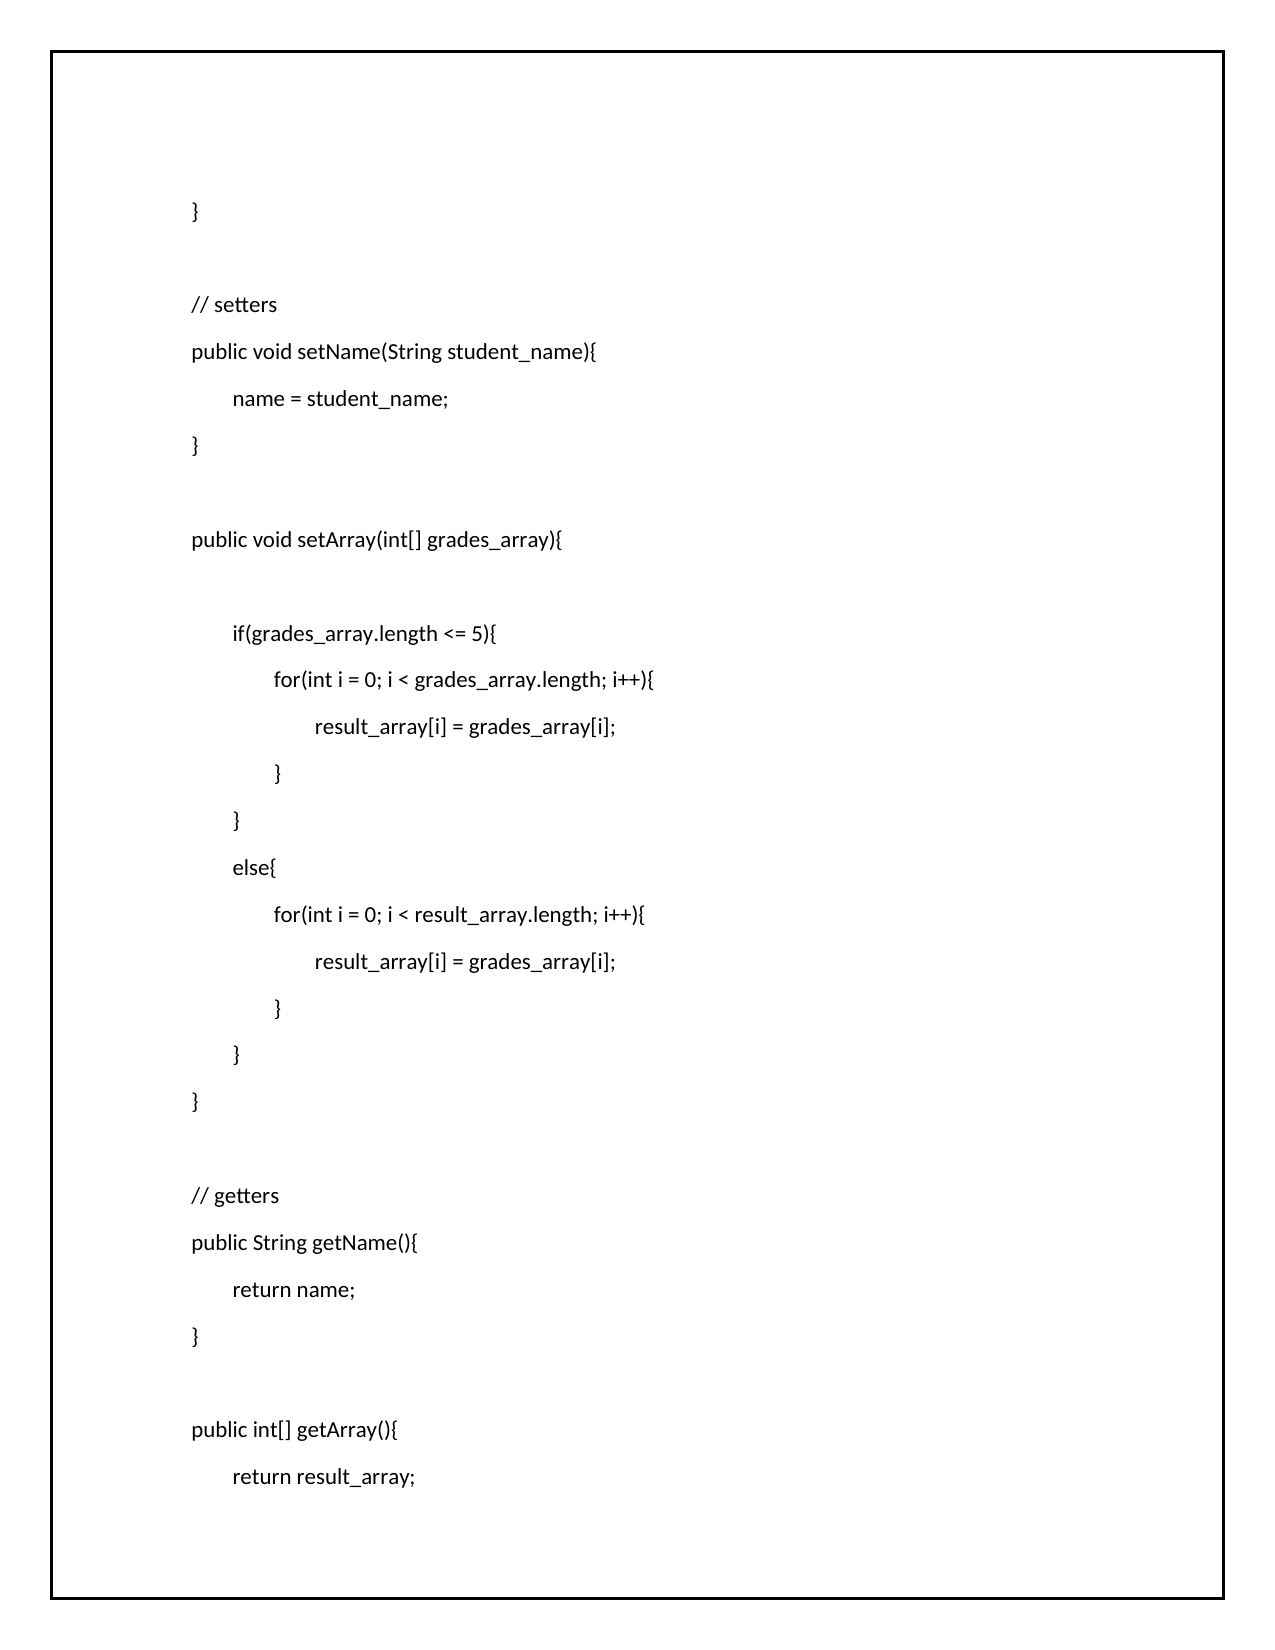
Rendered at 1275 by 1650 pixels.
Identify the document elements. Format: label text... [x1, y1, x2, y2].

text public void setArray(int[] grades_array){ [150, 525, 1125, 553]
text public int[] getArray(){ [150, 1416, 1125, 1444]
text return name; [150, 1275, 1125, 1303]
text for(int i = 0; i < grades_array.length; i++){ [150, 666, 1125, 694]
text public void setName(String student_name){ [150, 337, 1125, 366]
text name = student_name; [150, 384, 1125, 412]
text } [150, 759, 1125, 787]
text result_array[i] = grades_array[i]; [150, 712, 1125, 741]
text } [150, 994, 1125, 1022]
text } [150, 197, 1125, 225]
text result_array[i] = grades_array[i]; [150, 947, 1125, 975]
text for(int i = 0; i < result_array.length; i++){ [150, 900, 1125, 928]
text } [150, 1087, 1125, 1116]
text return result_array; [150, 1462, 1125, 1491]
text else{ [150, 853, 1125, 881]
text } [150, 1322, 1125, 1350]
text public String getName(){ [150, 1228, 1125, 1256]
text } [150, 1041, 1125, 1069]
text } [150, 806, 1125, 834]
text // setters [150, 291, 1125, 319]
text // getters [150, 1181, 1125, 1209]
text if(grades_array.length <= 5){ [150, 619, 1125, 647]
text } [150, 431, 1125, 459]
